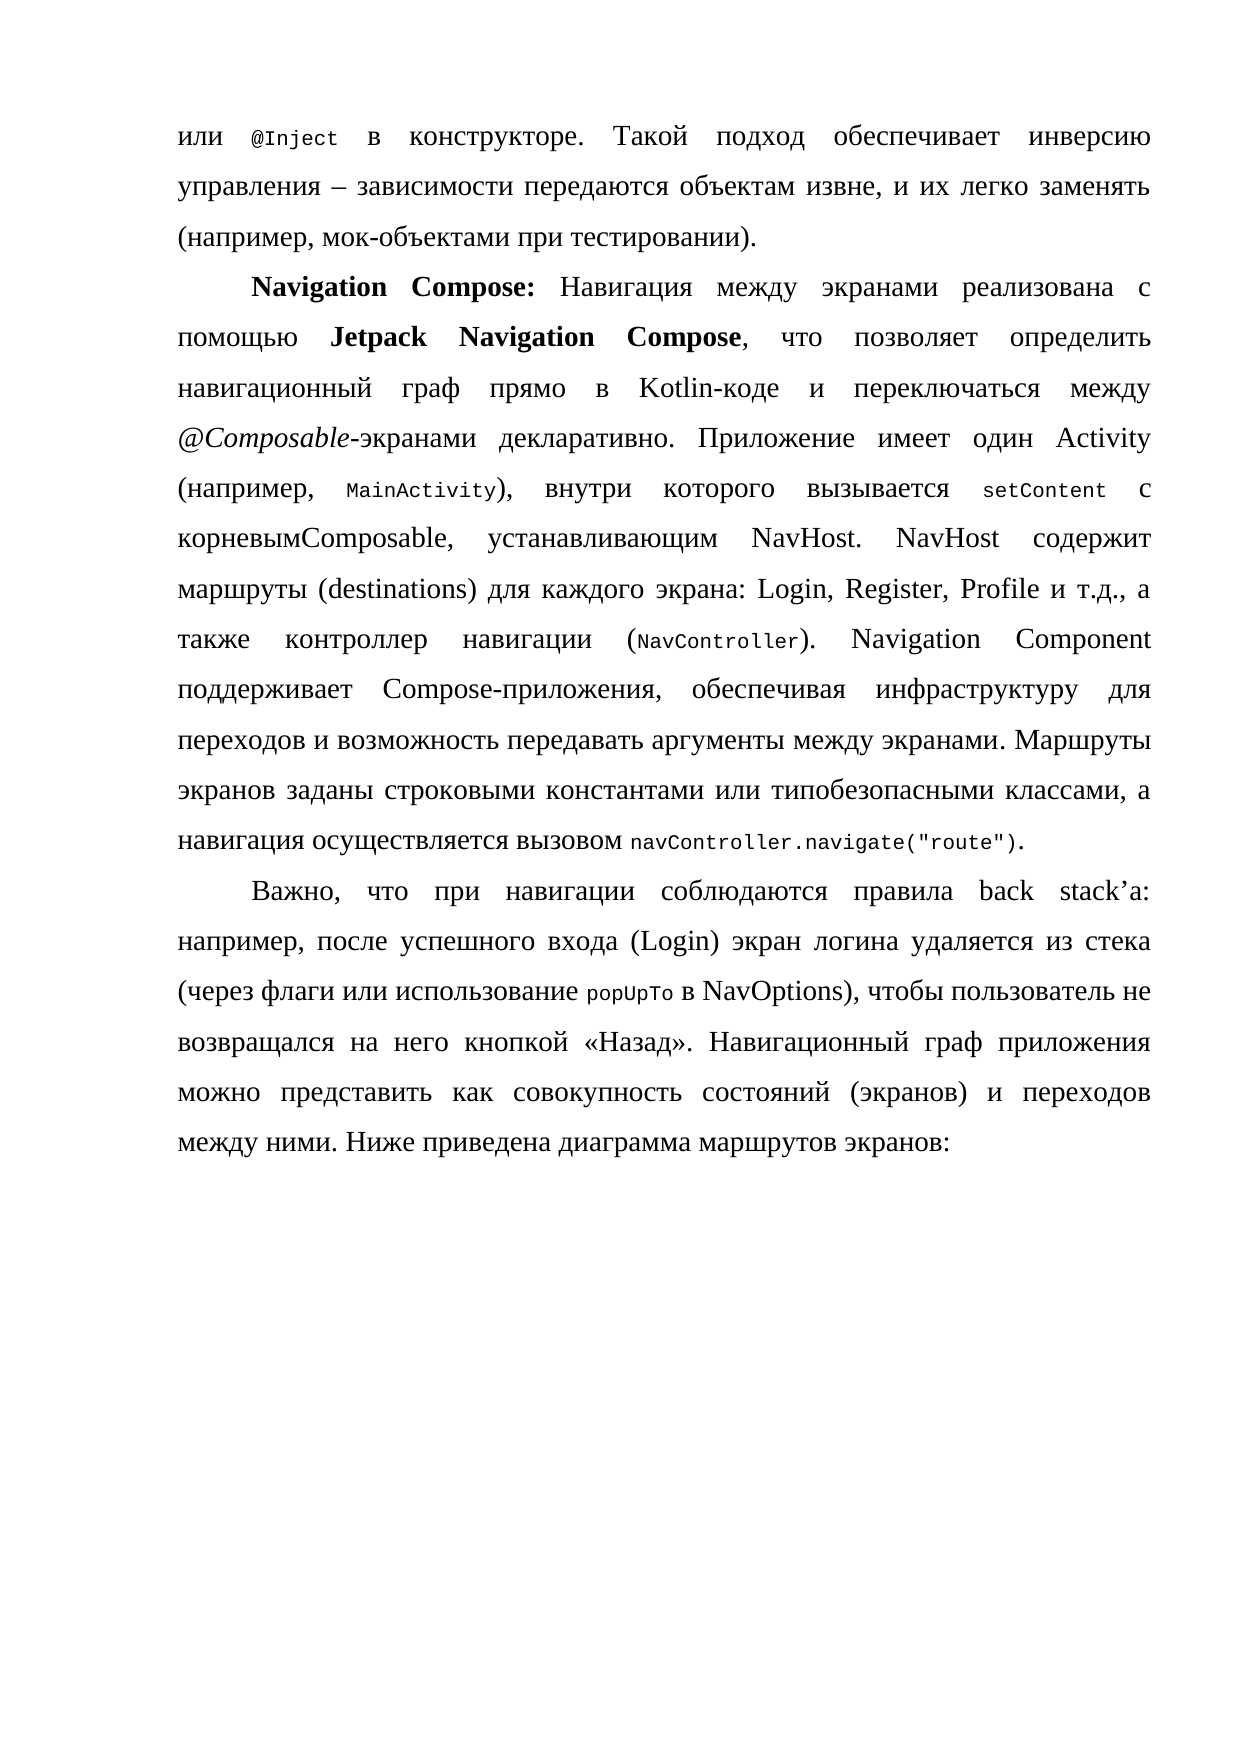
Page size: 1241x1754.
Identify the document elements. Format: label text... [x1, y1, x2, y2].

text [177, 118, 1152, 252]
text Navigation Compose: Навигация между экранами реализована с помощью Jetpack Navigation Compose, что позволяет определить навигационный граф прямо в Kotlin-коде и переключаться между @Composable-экранами декларативно. Приложение имеет один Activity (например, MainActivity), внутри которого вызывается setContent с корневымComposable, устанавливающим NavHost. NavHost содержит маршруты (destinations) для каждого экрана: Login, Register, Profile и т.д., а также контроллер навигации (NavController). Navigation Component поддерживает Compose-приложения, обеспечивая инфраструктуру для переходов и возможность передавать аргументы между экранами​. Маршруты экранов заданы строковыми константами или типобезопасными классами, а навигация осуществляется вызовом navController.navigate("route"). [177, 269, 1152, 856]
text Важно, что при навигации соблюдаются правила back stack’a: например, после успешного входа (Login) экран логина удаляется из стека (через флаги или использование popUpTo в NavOptions), чтобы пользователь не возвращался на него кнопкой «Назад». Навигационный граф приложения можно представить как совокупность состояний (экранов) и переходов между ними. Ниже приведена диаграмма маршрутов экранов: [177, 873, 1152, 1158]
